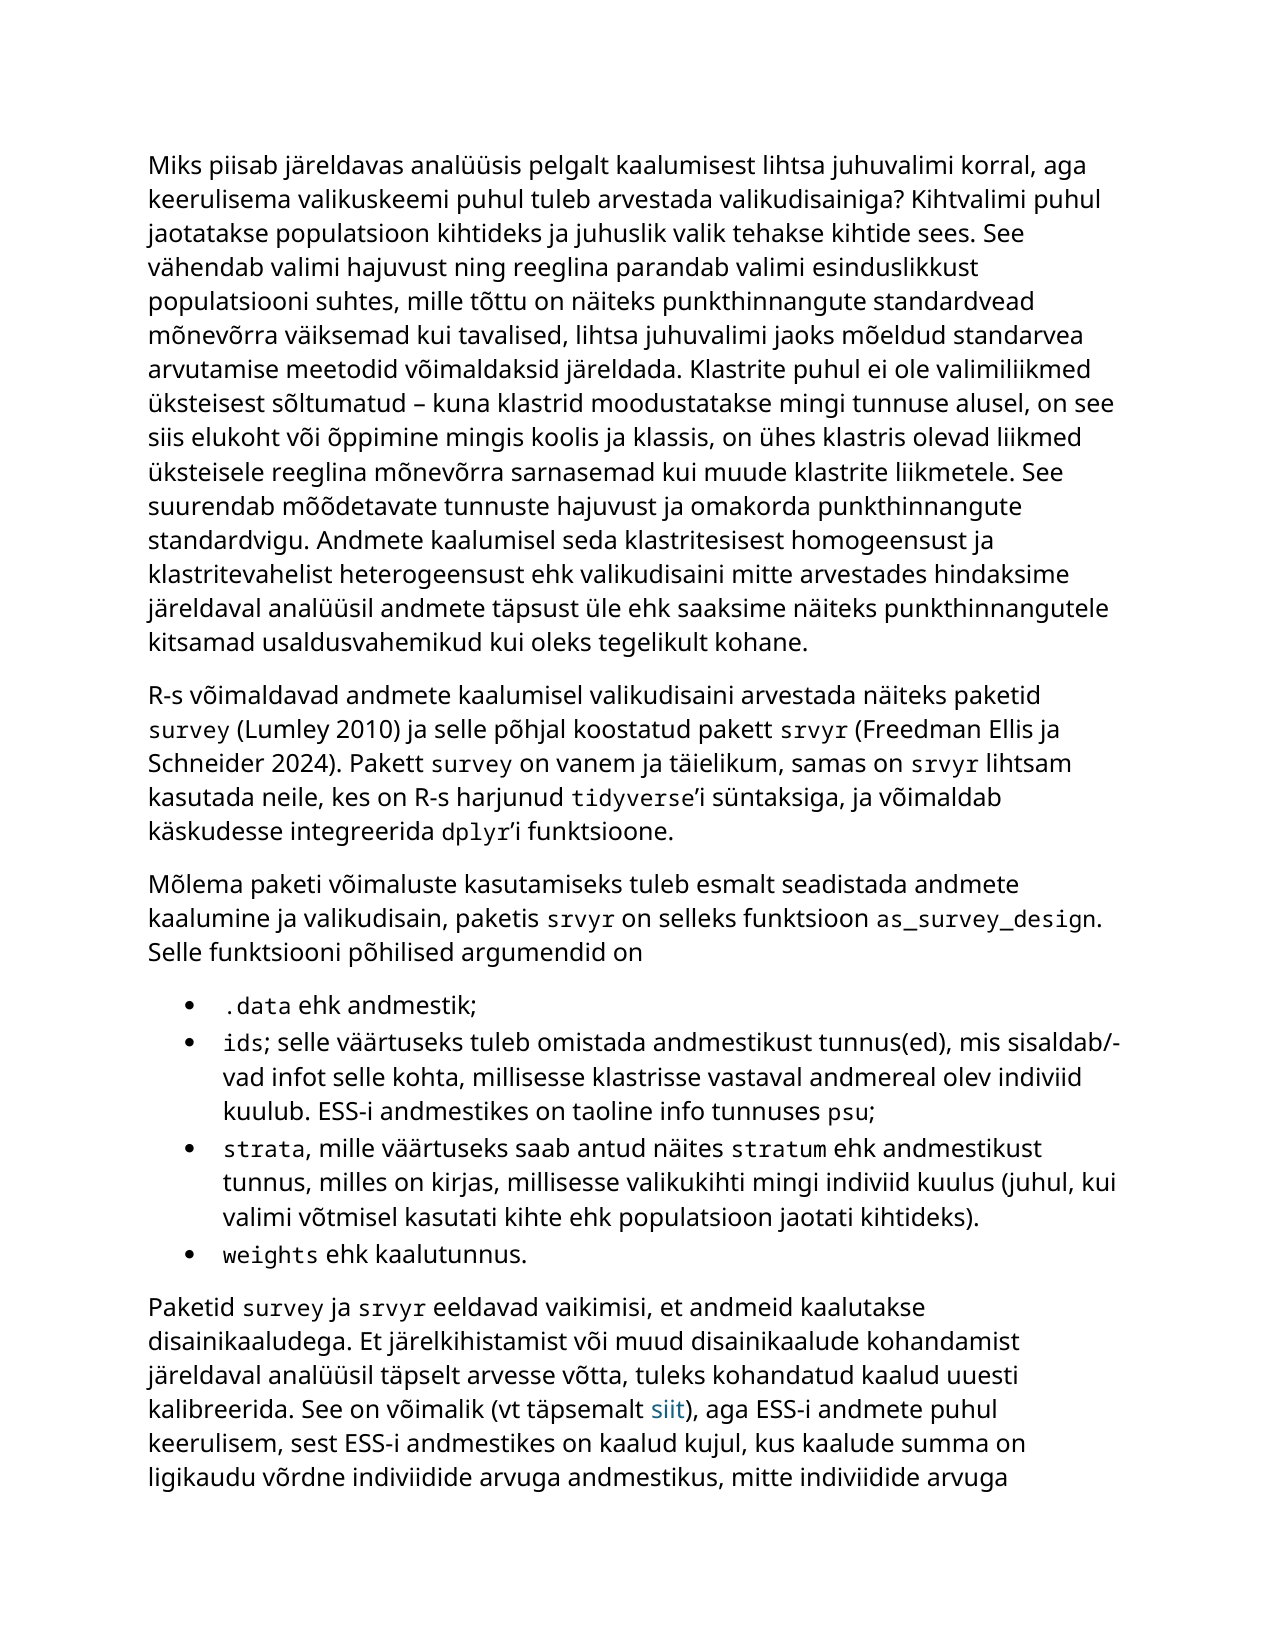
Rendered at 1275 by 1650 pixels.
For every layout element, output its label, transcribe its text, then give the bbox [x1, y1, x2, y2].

text Mõlema paketi võimaluste kasutamiseks tuleb esmalt seadistada andmete kaalumine ja valikudisain, paketis srvyr on selleks funktsioon as_survey_design. Selle funktsiooni põhilised argumendid on [148, 866, 1127, 968]
list ids; selle väärtuseks tuleb omistada andmestikust tunnus(ed), mis sisaldab/-vad infot selle kohta, millisesse klastrisse vastaval andmereal olev indiviid kuulub. ESS-i andmestikes on taoline info tunnuses psu; [185, 1025, 1127, 1127]
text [148, 1290, 1127, 1494]
list strata, mille väärtuseks saab antud näites stratum ehk andmestikust tunnus, milles on kirjas, millisesse valikukihti mingi indiviid kuulus (juhul, kui valimi võtmisel kasutati kihte ehk populatsioon jaotati kihtideks). [185, 1131, 1127, 1233]
text Miks piisab järeldavas analüüsis pelgalt kaalumisest lihtsa juhuvalimi korral, aga keerulisema valikuskeemi puhul tuleb arvestada valikudisainiga? Kihtvalimi puhul jaotatakse populatsioon kihtideks ja juhuslik valik tehakse kihtide sees. See vähendab valimi hajuvust ning reeglina parandab valimi esinduslikkust populatsiooni suhtes, mille tõttu on näiteks punkthinnangute standardvead mõnevõrra väiksemad kui tavalised, lihtsa juhuvalimi jaoks mõeldud standarvea arvutamise meetodid võimaldaksid järeldada. Klastrite puhul ei ole valimiliikmed üksteisest sõltumatud – kuna klastrid moodustatakse mingi tunnuse alusel, on see siis elukoht või õppimine mingis koolis ja klassis, on ühes klastris olevad liikmed üksteisele reeglina mõnevõrra sarnasemad kui muude klastrite liikmetele. See suurendab mõõdetavate tunnuste hajuvust ja omakorda punkthinnangute standardvigu. Andmete kaalumisel seda klastritesisest homogeensust ja klastritevahelist heterogeensust ehk valikudisaini mitte arvestades hindaksime järeldaval analüüsil andmete täpsust üle ehk saaksime näiteks punkthinnangutele kitsamad usaldusvahemikud kui oleks tegelikult kohane. [148, 148, 1127, 658]
list weights ehk kaalutunnus. [185, 1237, 1127, 1271]
text R-s võimaldavad andmete kaalumisel valikudisaini arvestada näiteks paketid survey (Lumley 2010) ja selle põhjal koostatud pakett srvyr (Freedman Ellis ja Schneider 2024). Pakett survey on vanem ja täielikum, samas on srvyr lihtsam kasutada neile, kes on R-s harjunud tidyverse’i süntaksiga, ja võimaldab käskudesse integreerida dplyr’i funktsioone. [148, 677, 1127, 848]
list .data ehk andmestik; [185, 987, 1127, 1021]
